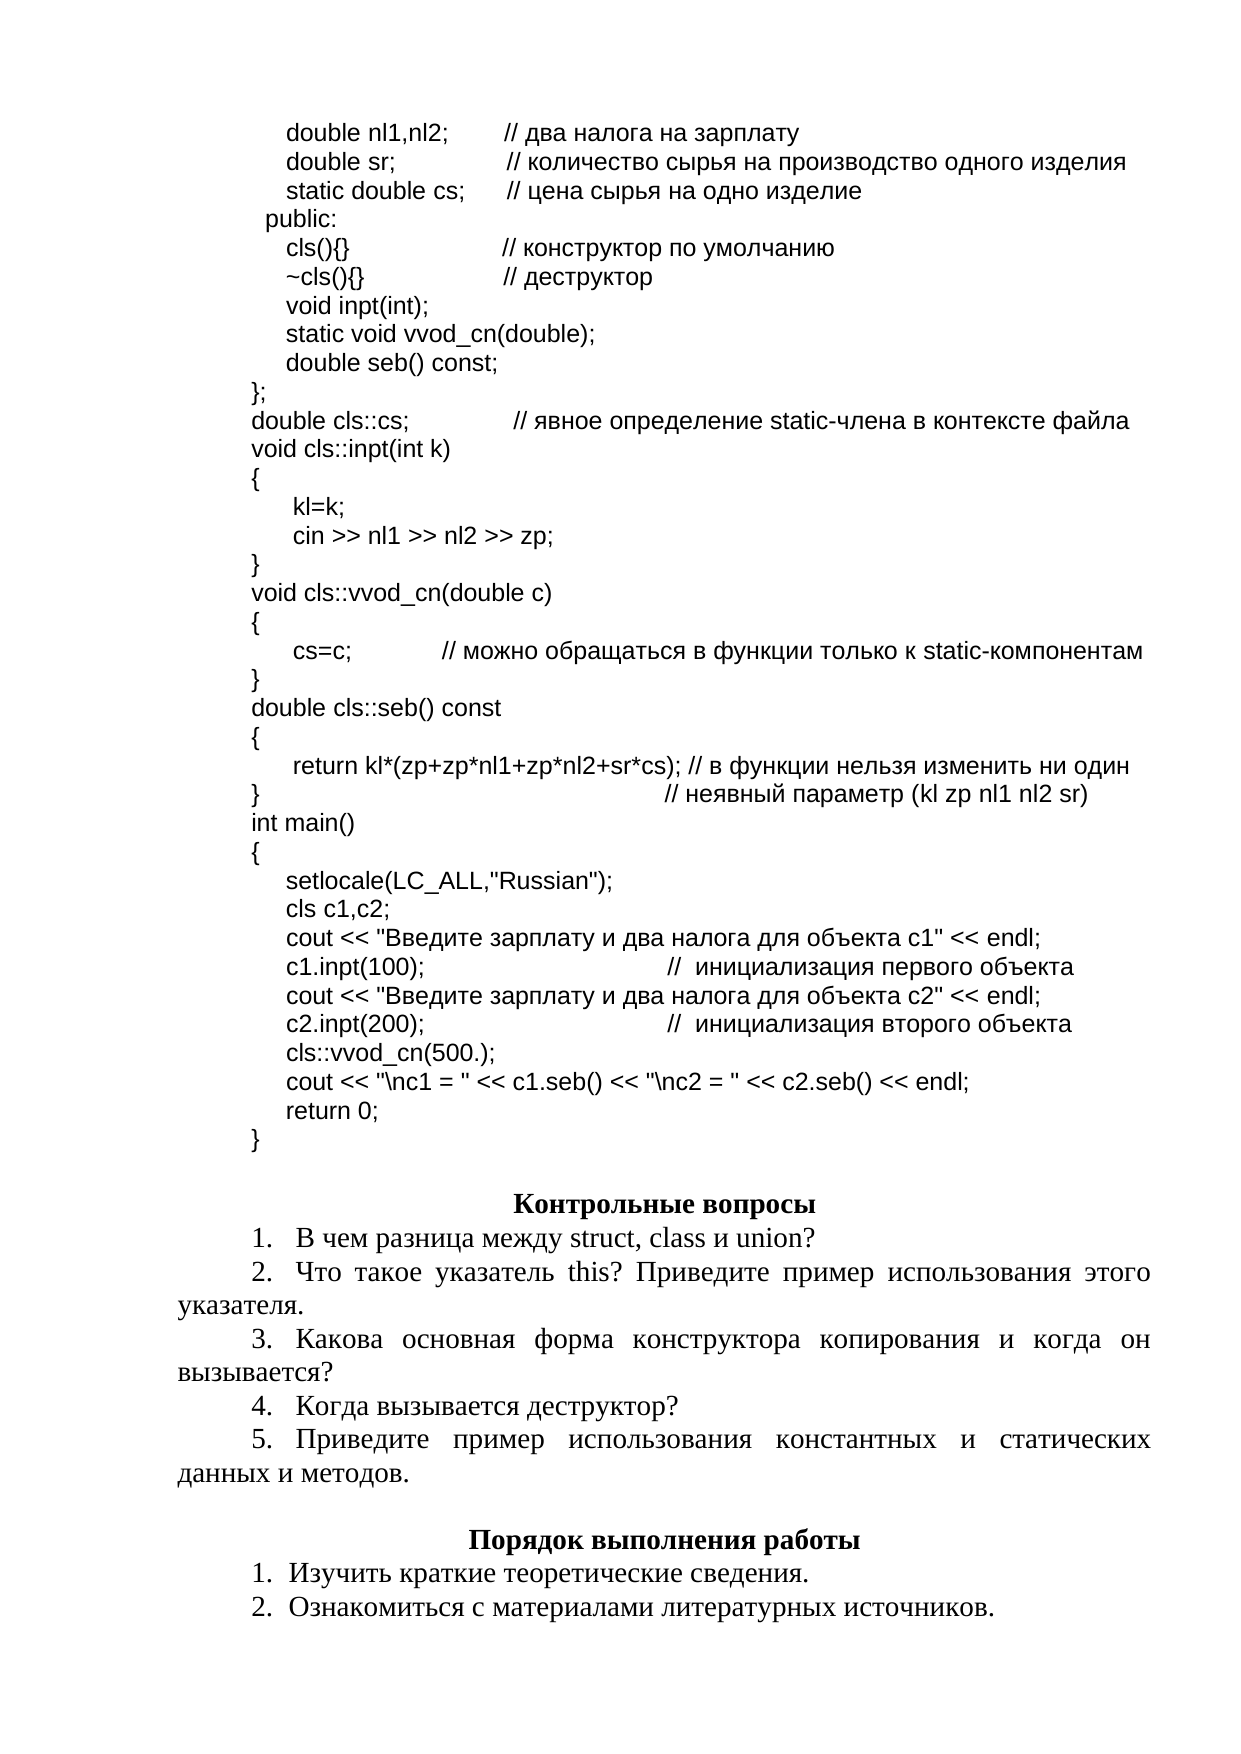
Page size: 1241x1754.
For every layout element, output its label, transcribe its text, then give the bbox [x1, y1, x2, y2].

text static void vvod_cn(double); [177, 319, 1152, 348]
text public: [177, 204, 1152, 233]
text cout << "Введите зарплату и два налога для объекта с2" << endl; [177, 981, 1152, 1009]
text { [177, 607, 1152, 636]
text { [177, 837, 1152, 866]
text double cls::cs; // явное определение static-члена в контексте файла [177, 406, 1152, 434]
list Изучить краткие теоретические сведения. [251, 1556, 1152, 1589]
text cls(){} // конструктор по умолчанию [177, 233, 1152, 262]
text double cls::seb() const [177, 693, 1152, 722]
text setlocale(LC_ALL,"Russian"); [177, 866, 1152, 894]
list Что такое указатель this? Приведите пример использования этого указателя. [177, 1254, 1152, 1321]
text ~cls(){} // деструктор [177, 262, 1152, 291]
text cls::vvod_cn(500.); [177, 1038, 1152, 1067]
text Контрольные вопросы [177, 1187, 1152, 1220]
text } [177, 549, 1152, 578]
text Порядок выполнения работы [177, 1522, 1152, 1556]
text static double cs; // цена сырья на одно изделие [177, 176, 1152, 204]
list Ознакомиться с материалами литературных источников. [251, 1589, 1152, 1623]
text cin >> nl1 >> nl2 >> zp; [177, 521, 1152, 549]
text return kl*(zp+zp*nl1+zp*nl2+sr*cs); // в функции нельзя изменить ни один [177, 751, 1152, 779]
text int main() [177, 808, 1152, 837]
text cls c1,c2; [177, 894, 1152, 923]
text return 0; [177, 1096, 1152, 1124]
list В чем разница между struct, class и union? [177, 1220, 1152, 1254]
text } [177, 1124, 1152, 1153]
text c2.inpt(200); // инициализация второго объекта [177, 1009, 1152, 1038]
text double sr; // количество сырья на производство одного изделия [177, 147, 1152, 176]
list Приведите пример использования константных и статических данных и методов. [177, 1421, 1152, 1488]
text void cls::vvod_cn(double c) [177, 578, 1152, 607]
text cout << "Введите зарплату и два налога для объекта с1" << endl; [177, 923, 1152, 952]
text } [177, 664, 1152, 693]
text cout << "\nc1 = " << c1.seb() << "\nc2 = " << c2.seb() << endl; [177, 1067, 1152, 1096]
text { [177, 463, 1152, 492]
text } // неявный параметр (kl zp nl1 nl2 sr) [177, 779, 1152, 808]
list Какова основная форма конструктора копирования и когда он вызывается? [177, 1321, 1152, 1388]
text double seb() const; [177, 348, 1152, 377]
text { [177, 722, 1152, 751]
text }; [177, 377, 1152, 406]
text double nl1,nl2; // два налога на зарплату [177, 118, 1152, 147]
text void inpt(int); [177, 291, 1152, 319]
list Когда вызывается деструктор? [177, 1388, 1152, 1421]
text void cls::inpt(int k) [177, 434, 1152, 463]
text cs=c; // можно обращаться в функции только к static-компонентам [177, 636, 1152, 664]
text kl=k; [177, 492, 1152, 521]
text c1.inpt(100); // инициализация первого объекта [177, 952, 1152, 981]
